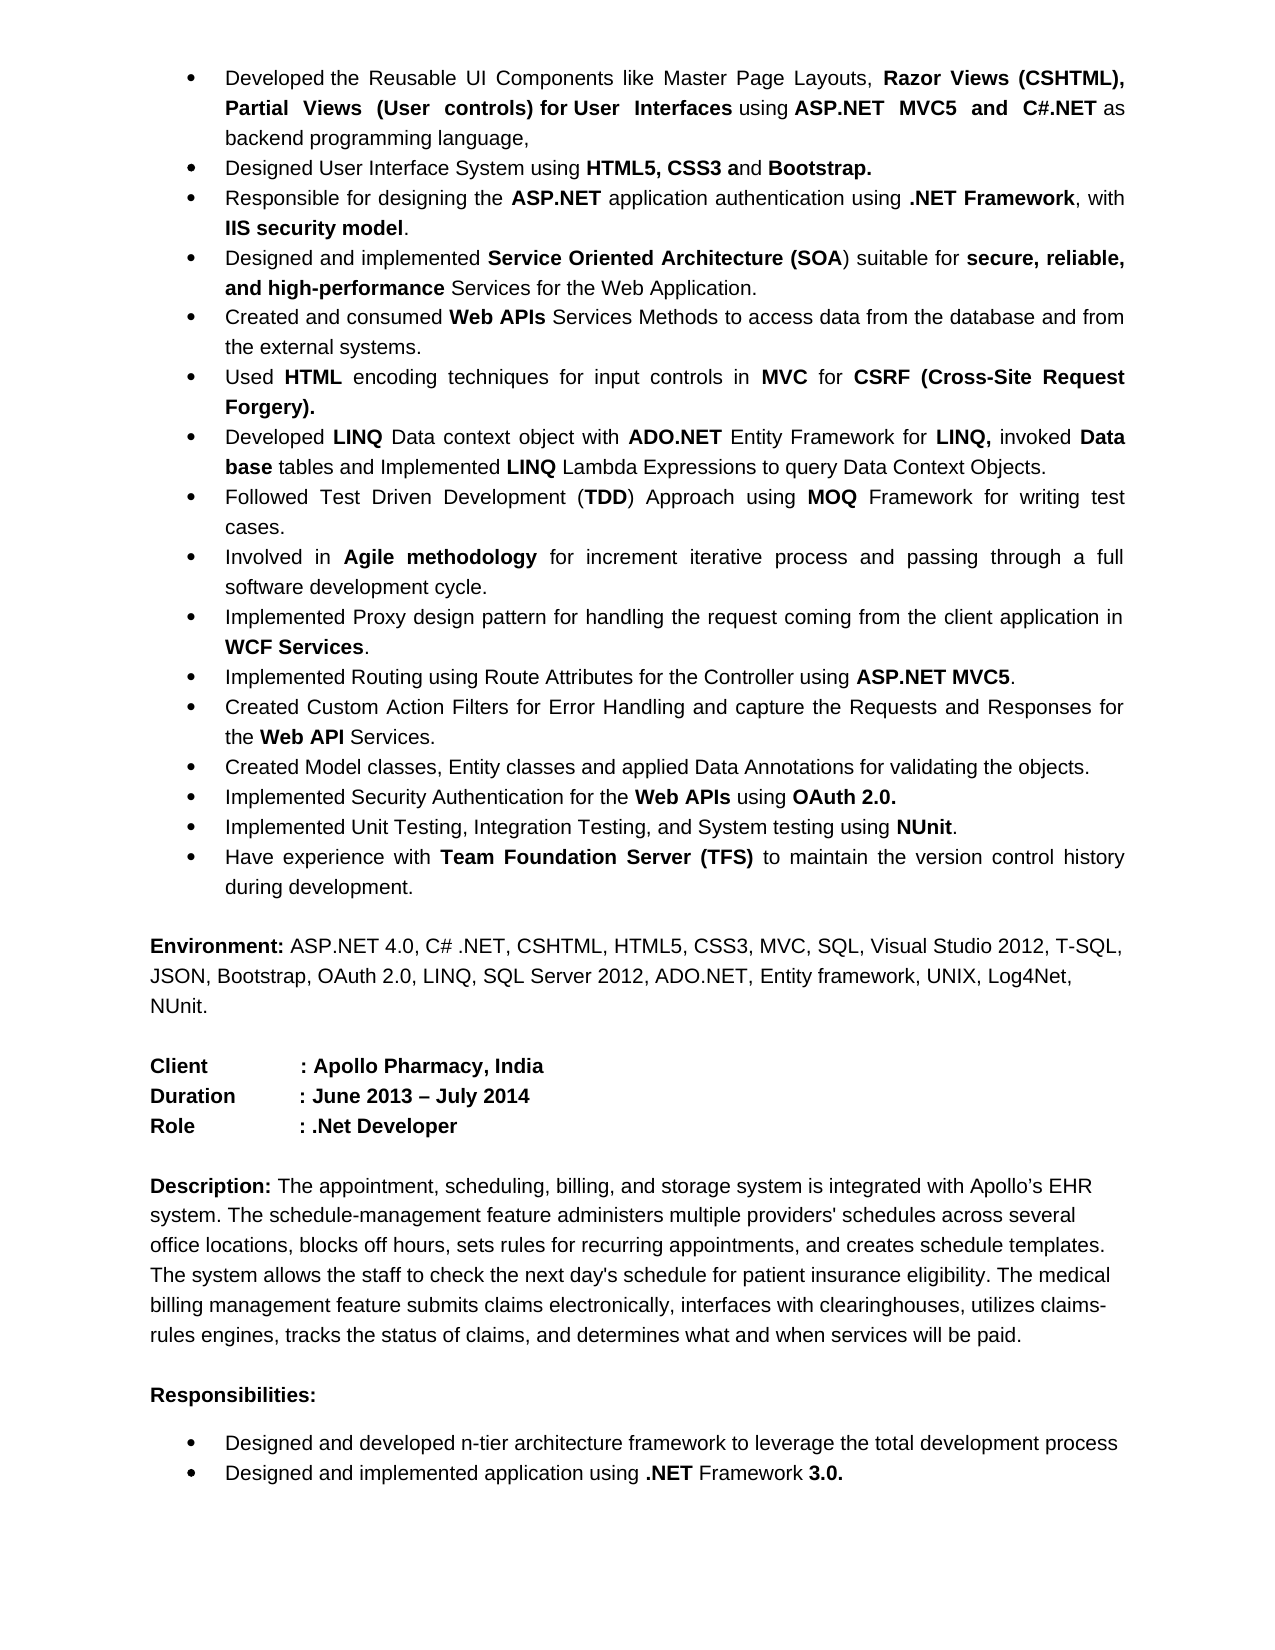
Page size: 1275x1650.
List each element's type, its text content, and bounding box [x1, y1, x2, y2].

text Role : .Net Developer [150, 1114, 1125, 1138]
list Used HTML encoding techniques for input controls in MVC for CSRF (Cross-Site Request Forgery). [187, 365, 1125, 419]
list Responsible for designing the ASP.NET application authentication using .NET Framework, with IIS security model. [187, 185, 1125, 239]
list Involved in Agile methodology for increment iterative process and passing through a full software development cycle. [187, 545, 1125, 599]
list Created and consumed Web APIs Services Methods to access data from the database and from the external systems. [187, 305, 1125, 359]
text Description: The appointment, scheduling, billing, and storage system is integrated with Apollo’s EHR system. The schedule-management feature administers multiple providers' schedules across several office locations, blocks off hours, sets rules for recurring appointments, and creates schedule templates. The system allows the staff to check the next day's schedule for patient insurance eligibility. The medical billing management feature submits claims electronically, interfaces with clearinghouses, utilizes claims-rules engines, tracks the status of claims, and determines what and when services will be paid. [150, 1173, 1125, 1347]
list Have experience with Team Foundation Server (TFS) to maintain the version control history during development. [187, 844, 1125, 898]
text Responsibilities: [150, 1383, 1125, 1407]
text Duration : June 2013 – July 2014 [150, 1084, 1125, 1108]
list Implemented Unit Testing, Integration Testing, and System testing using NUnit. [187, 814, 1125, 838]
list Designed User Interface System using HTML5, CSS3 and Bootstrap. [187, 155, 1125, 179]
text Client : Apollo Pharmacy, India [150, 1054, 1125, 1078]
list Implemented Routing using Route Attributes for the Controller using ASP.NET MVC5. [187, 664, 1125, 689]
text Environment: ASP.NET 4.0, C# .NET, CSHTML, HTML5, CSS3, MVC, SQL, Visual Studio 2012, T-SQL, JSON, Bootstrap, OAuth 2.0, LINQ, SQL Server 2012, ADO.NET, Entity framework, UNIX, Log4Net, NUnit. [150, 934, 1125, 1018]
list Designed and implemented Service Oriented Architecture (SOA) suitable for secure, reliable, and high-performance Services for the Web Application. [187, 245, 1125, 299]
list Designed and developed n-tier architecture framework to leverage the total development process [187, 1431, 1125, 1455]
list Developed the Reusable UI Components like Master Page Layouts, Razor Views (CSHTML), Partial Views (User controls) for User Interfaces using ASP.NET MVC5 and C#.NET as backend programming language, [187, 66, 1125, 149]
list Implemented Proxy design pattern for handling the request coming from the client application in WCF Services. [187, 605, 1125, 659]
list Created Custom Action Filters for Error Handling and capture the Requests and Responses for the Web API Services. [187, 694, 1125, 748]
list Created Model classes, Entity classes and applied Data Annotations for validating the objects. [187, 754, 1125, 778]
list Developed LINQ Data context object with ADO.NET Entity Framework for LINQ, invoked Data base tables and Implemented LINQ Lambda Expressions to query Data Context Objects. [187, 425, 1125, 479]
list Designed and implemented application using .NET Framework 3.0. [187, 1461, 1125, 1485]
list Followed Test Driven Development (TDD) Approach using MOQ Framework for writing test cases. [187, 485, 1125, 539]
list Implemented Security Authentication for the Web APIs using OAuth 2.0. [187, 784, 1125, 808]
